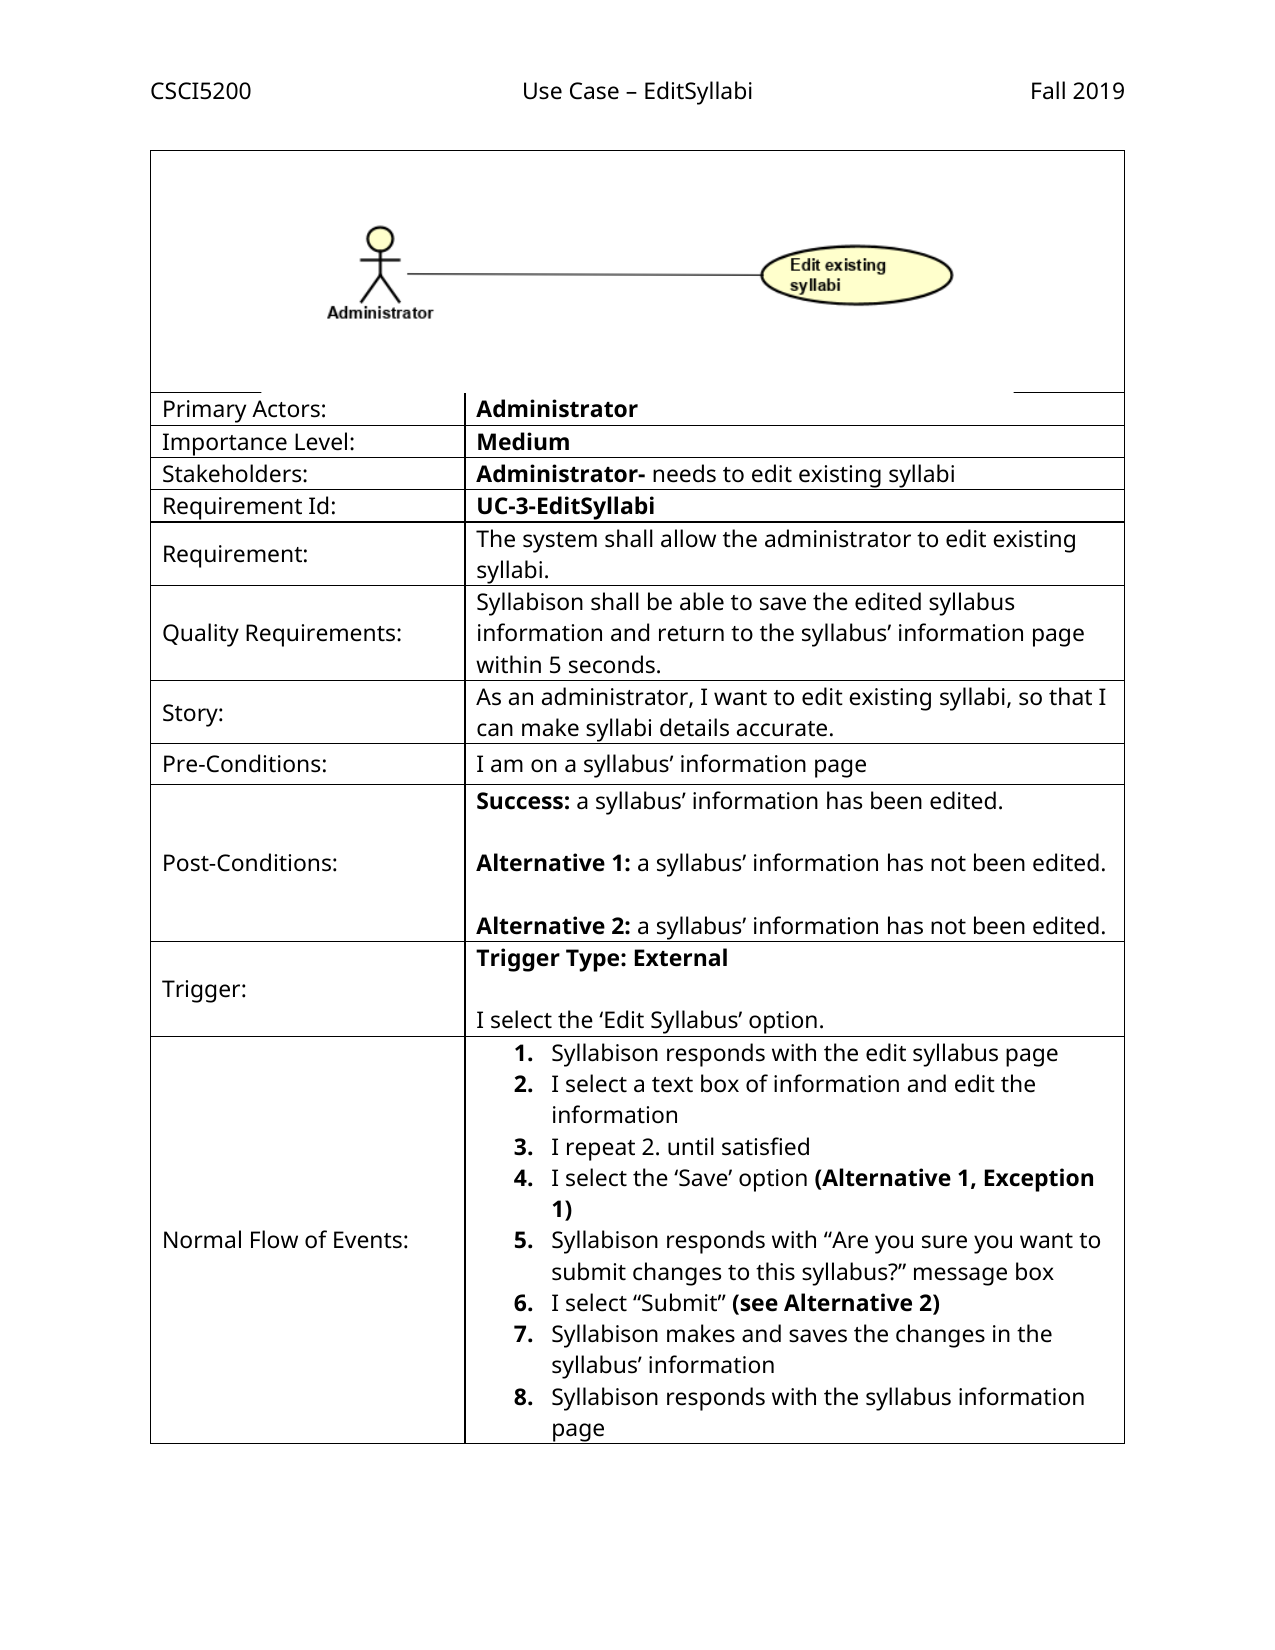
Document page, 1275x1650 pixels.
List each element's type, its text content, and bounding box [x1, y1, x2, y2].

table_cell Stakeholders: [151, 458, 464, 489]
table_cell Requirement: [151, 523, 464, 585]
table_cell Primary Actors: [151, 393, 464, 424]
table_cell UC-3-EditSyllabi [466, 490, 1124, 521]
table_cell Syllabison shall be able to save the edited syllabus information and return to the syllabus’ information page within 5 seconds. [466, 586, 1124, 680]
table_cell Trigger Type: External I select the ‘Edit Syllabus’ option. [466, 942, 1124, 1036]
table_cell As an administrator, I want to edit existing syllabi, so that I can make syllabi details accurate. [466, 681, 1124, 743]
table_cell I am on a syllabus’ information page [466, 744, 1124, 783]
table_cell Requirement Id: [151, 490, 464, 521]
table_cell Pre-Conditions: [151, 744, 464, 783]
table_cell Quality Requirements: [151, 586, 464, 680]
table_cell Story: [151, 681, 464, 743]
table_cell Syllabison responds with the edit syllabus page I select a text box of information and edit the information I repeat 2. until satisfied I select the ‘Save’ option (Alternative 1, Exception 1) Syllabison responds with “Are you sure you want to submit changes to this syllabus?” message box I select “Submit” (see Alternative 2) Syllabison makes and saves the changes in the syllabus’ information Syllabison responds with the syllabus information page [466, 1037, 1124, 1443]
table_cell Success: a syllabus’ information has been edited. Alternative 1: a syllabus’ information has not been edited. Alternative 2: a syllabus’ information has not been edited. [466, 785, 1124, 941]
table_header [151, 151, 261, 392]
table_header [1014, 151, 1124, 392]
table_cell Administrator [466, 393, 1124, 424]
table_cell Importance Level: [151, 426, 464, 457]
table_cell Medium [466, 426, 1124, 457]
picture [261, 151, 1014, 393]
table_cell Trigger: [151, 942, 464, 1036]
table_cell Administrator- needs to edit existing syllabi [466, 458, 1124, 489]
table_cell The system shall allow the administrator to edit existing syllabi. [466, 523, 1124, 585]
table_cell Post-Conditions: [151, 785, 464, 941]
table_cell Normal Flow of Events: [151, 1037, 464, 1443]
